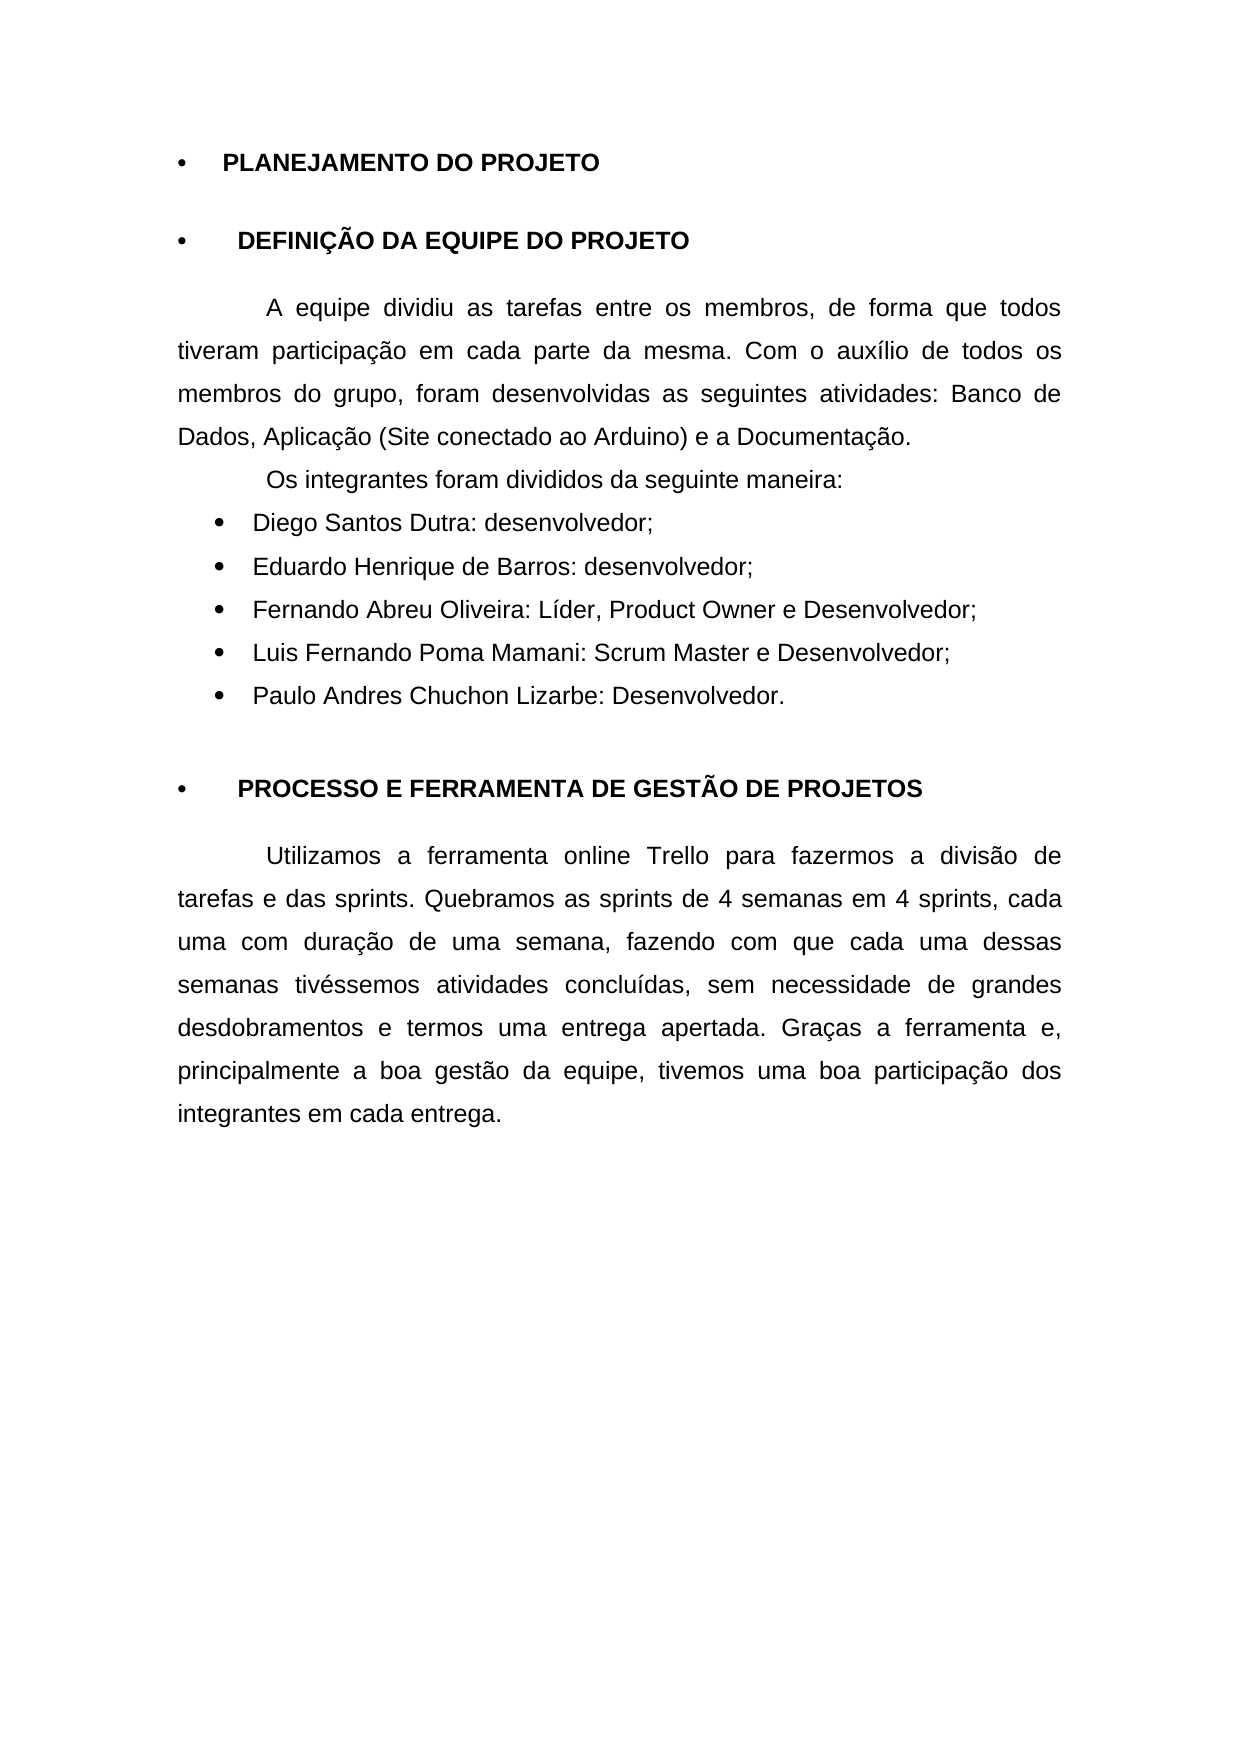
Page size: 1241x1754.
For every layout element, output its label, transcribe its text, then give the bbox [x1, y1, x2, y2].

text Utilizamos a ferramenta online Trello para fazermos a divisão de tarefas e das sprints. Quebramos as sprints de 4 semanas em 4 sprints, cada uma com duração de uma semana, fazendo com que cada uma dessas semanas tivéssemos atividades concluídas, sem necessidade de grandes desdobramentos e termos uma entrega apertada. Graças a ferramenta e, principalmente a boa gestão da equipe, tivemos uma boa participação dos integrantes em cada entrega. [177, 841, 1063, 1128]
list Luis Fernando Poma Mamani: Scrum Master e Desenvolvedor; [215, 638, 1063, 667]
list Definição da Equipe do projeto [177, 226, 1063, 255]
text Os integrantes foram divididos da seguinte maneira: [177, 465, 1063, 494]
list PROCESSO E FERRAMENTA DE GESTÃO DE PROJETOS [177, 774, 1063, 803]
list PLANEJAMENTO DO PROJETO [177, 148, 1063, 176]
text A equipe dividiu as tarefas entre os membros, de forma que todos tiveram participação em cada parte da mesma. Com o auxílio de todos os membros do grupo, foram desenvolvidas as seguintes atividades: Banco de Dados, Aplicação (Site conectado ao Arduino) e a Documentação. [177, 293, 1063, 451]
list Fernando Abreu Oliveira: Líder, Product Owner e Desenvolvedor; [215, 595, 1063, 623]
list Diego Santos Dutra: desenvolvedor; [215, 508, 1063, 537]
list Eduardo Henrique de Barros: desenvolvedor; [215, 551, 1063, 580]
list Paulo Andres Chuchon Lizarbe: Desenvolvedor. [215, 681, 1063, 710]
